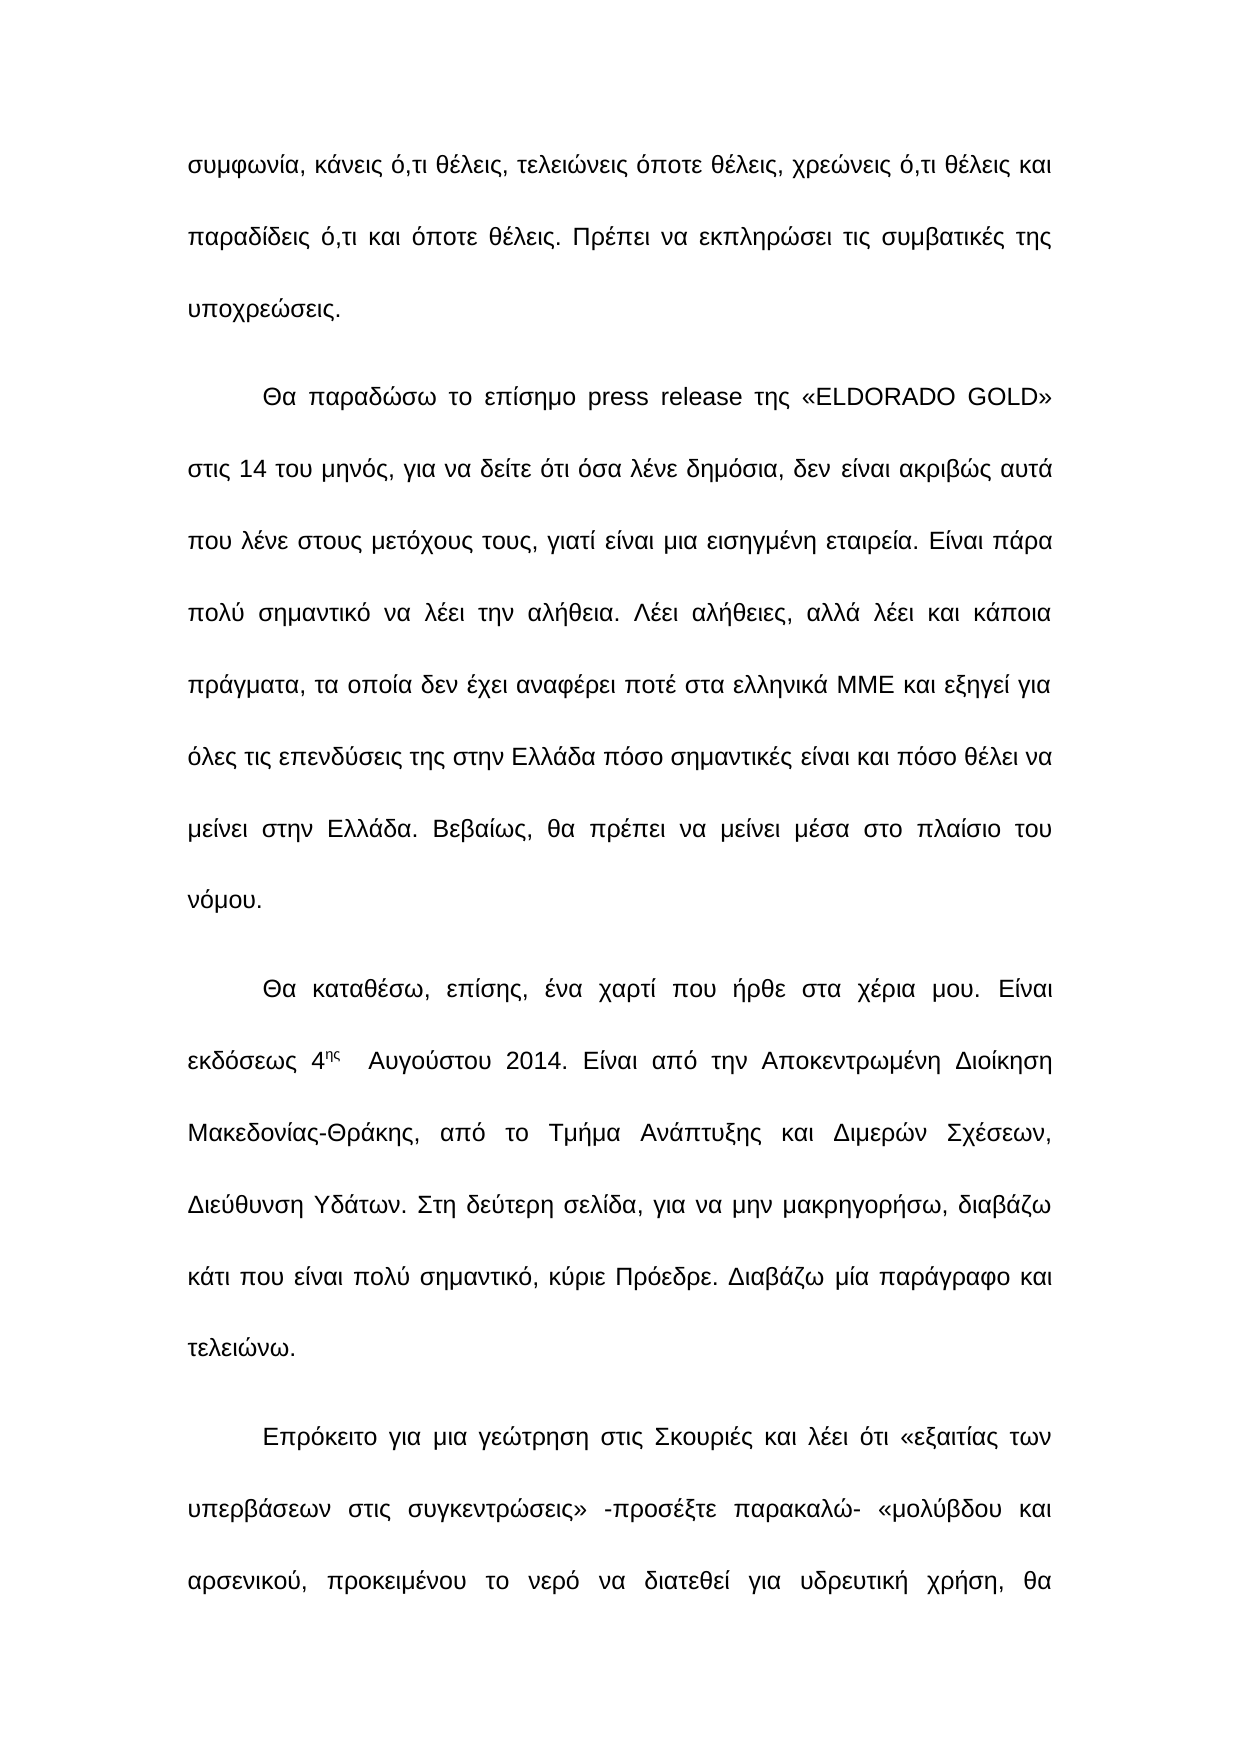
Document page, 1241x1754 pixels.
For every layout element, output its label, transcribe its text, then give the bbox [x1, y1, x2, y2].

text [187, 150, 1053, 322]
text Θα καταθέσω, επίσης, ένα χαρτί που ήρθε στα χέρια μου. Είναι εκδόσεως 4ης Αυγούστου 2014. Είναι από την Αποκεντρωμένη Διοίκηση Μακεδονίας-Θράκης, από το Τμήμα Ανάπτυξης και Διμερών Σχέσεων, Διεύθυνση Υδάτων. Στη δεύτερη σελίδα, για να μην μακρηγορήσω, διαβάζω κάτι που είναι πολύ σημαντικό, κύριε Πρόεδρε. Διαβάζω μία παράγραφο και τελειώνω. [187, 974, 1053, 1362]
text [187, 1422, 1053, 1594]
text Θα παραδώσω το επίσημο press release της «ELDORADO GOLD» στις 14 του μηνός, για να δείτε ότι όσα λένε δημόσια, δεν είναι ακριβώς αυτά που λένε στους μετόχους τους, γιατί είναι μια εισηγμένη εταιρεία. Είναι πάρα πολύ σημαντικό να λέει την αλήθεια. Λέει αλήθειες, αλλά λέει και κάποια πράγματα, τα οποία δεν έχει αναφέρει ποτέ στα ελληνικά ΜΜΕ και εξηγεί για όλες τις επενδύσεις της στην Ελλάδα πόσο σημαντικές είναι και πόσο θέλει να μείνει στην Ελλάδα. Βεβαίως, θα πρέπει να μείνει μέσα στο πλαίσιο του νόμου. [187, 382, 1053, 914]
